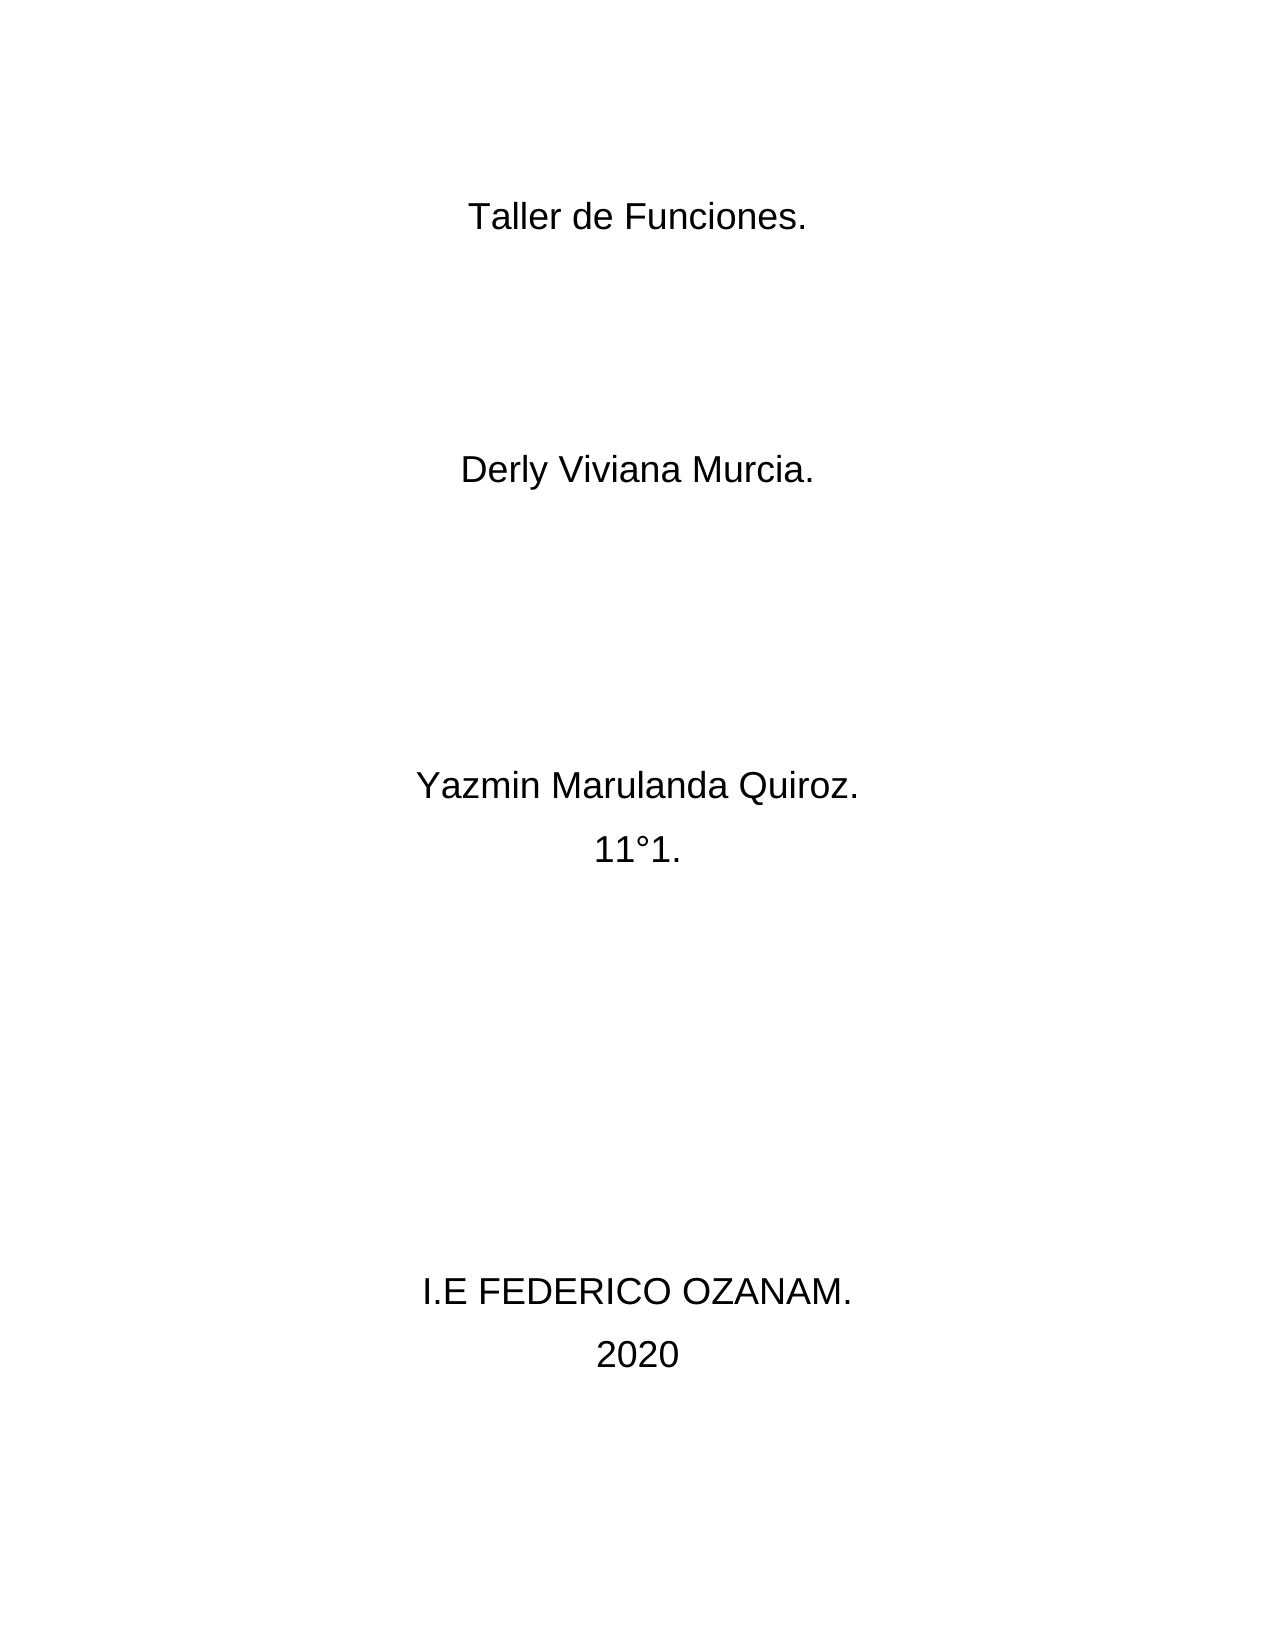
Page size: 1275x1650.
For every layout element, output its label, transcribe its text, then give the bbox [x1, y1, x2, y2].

text Yazmin Marulanda Quiroz. [177, 763, 1098, 807]
text I.E FEDERICO OZANAM. [177, 1269, 1098, 1312]
text 11°1. [177, 827, 1098, 870]
text Derly Viviana Murcia. [177, 447, 1098, 491]
text 2020 [177, 1333, 1098, 1376]
text Taller de Funciones. [177, 194, 1098, 238]
